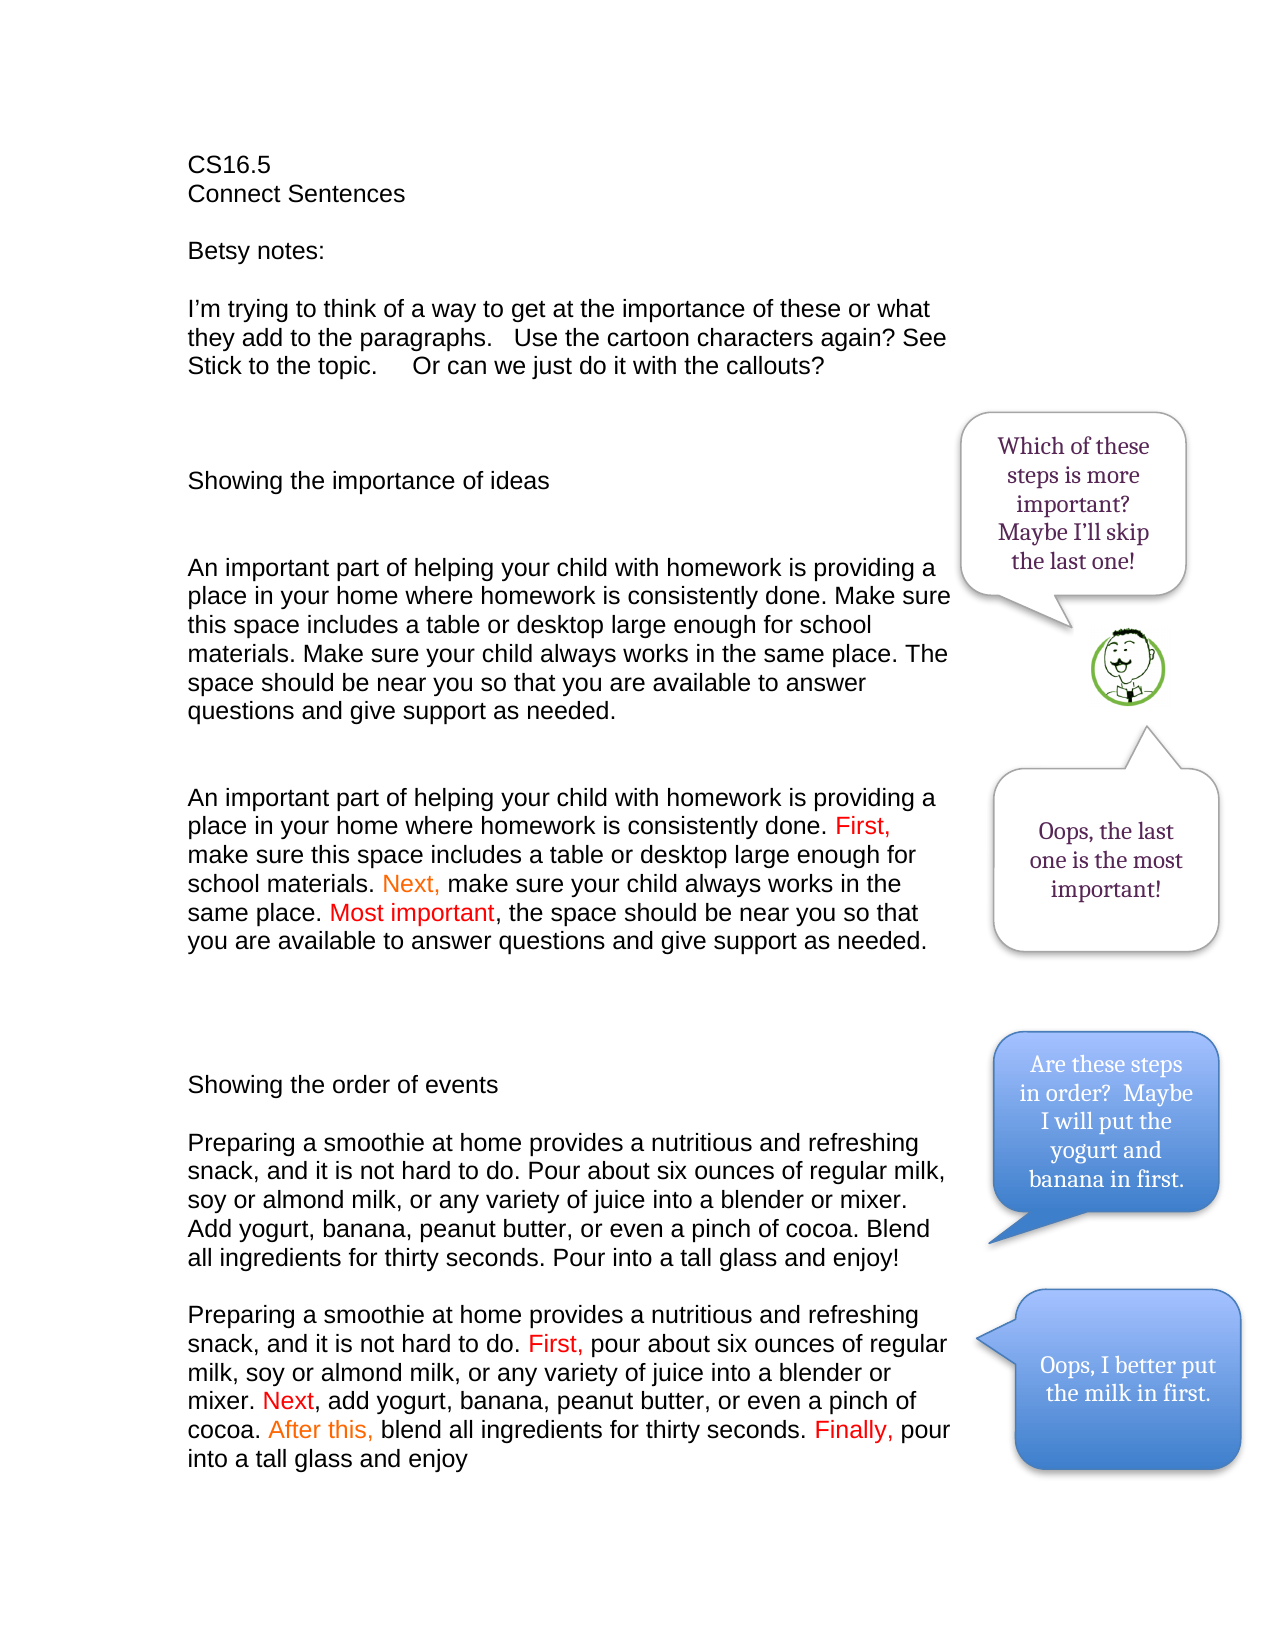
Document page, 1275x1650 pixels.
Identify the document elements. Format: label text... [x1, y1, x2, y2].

text I’m trying to think of a way to get at the importance of these or what they add to the paragraphs. Use the cartoon characters again? See Stick to the topic. Or can we just do it with the callouts? [187, 294, 956, 380]
text CS16.5 [187, 150, 956, 179]
text Preparing a smoothie at home provides a nutritious and refreshing snack, and it is not hard to do. Pour about six ounces of regular milk, soy or almond milk, or any variety of juice into a blender or mixer. Add yogurt, banana, peanut butter, or even a pinch of cocoa. Blend all ingredients for thirty seconds. Pour into a tall glass and enjoy! [187, 1127, 956, 1271]
text Showing the importance of ideas [187, 466, 955, 495]
text An important part of helping your child with homework is providing a place in your home where homework is consistently done. Make sure this space includes a table or desktop large enough for school materials. Make sure your child always works in the same place. The space should be near you so that you are available to answer questions and give support as needed. [187, 552, 956, 725]
text An important part of helping your child with homework is providing a place in your home where homework is consistently done. First, make sure this space includes a table or desktop large enough for school materials. Next, make sure your child always works in the same place. Most important, the space should be near you so that you are available to answer questions and give support as needed. [187, 782, 956, 955]
text Betsy notes: [187, 236, 956, 265]
text Connect Sentences [187, 179, 956, 207]
text Showing the order of events [187, 1070, 956, 1099]
picture [1088, 626, 1171, 707]
text Preparing a smoothie at home provides a nutritious and refreshing snack, and it is not hard to do. First, pour about six ounces of regular milk, soy or almond milk, or any variety of juice into a blender or mixer. Next, add yogurt, banana, peanut butter, or even a pinch of cocoa. After this, blend all ingredients for thirty seconds. Finally, pour into a tall glass and enjoy [187, 1300, 956, 1472]
